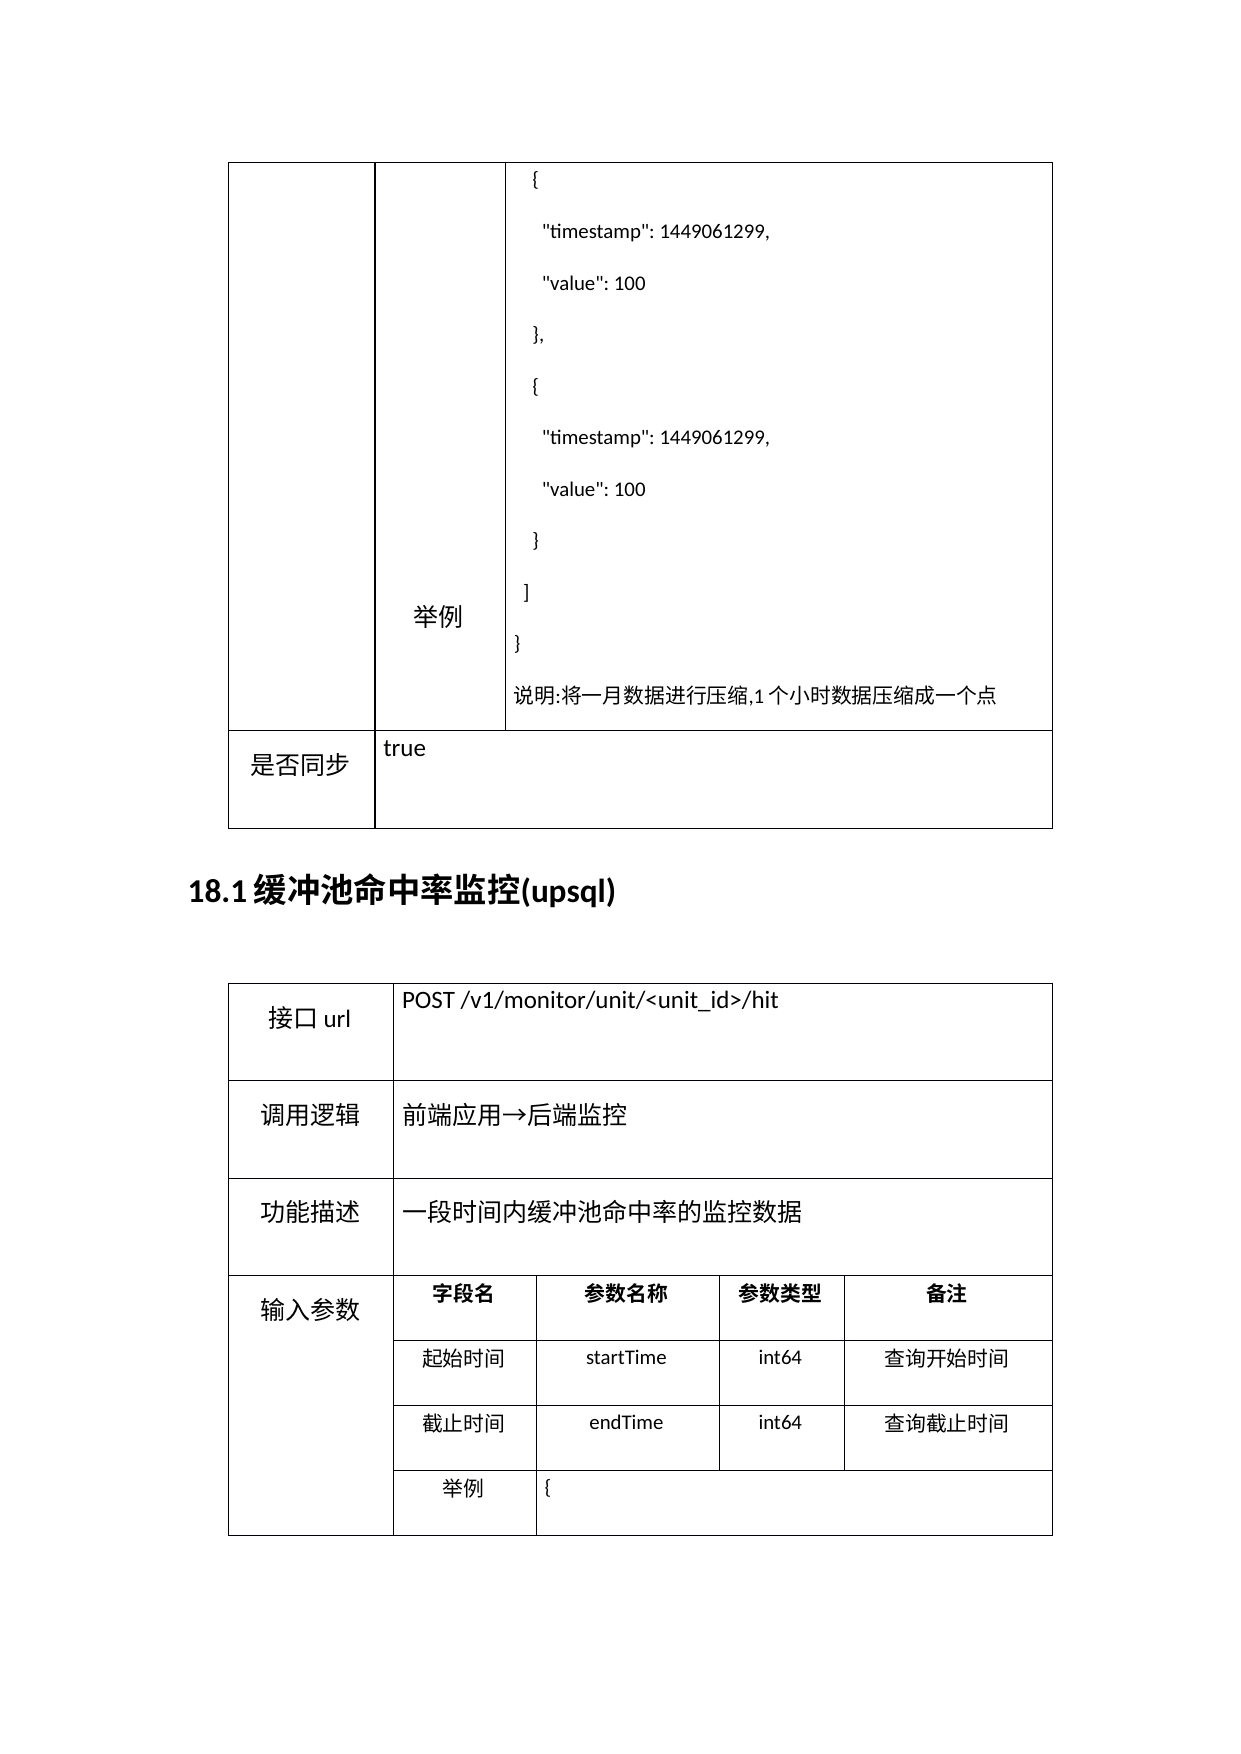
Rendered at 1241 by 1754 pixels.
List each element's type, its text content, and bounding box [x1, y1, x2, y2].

table_cell startTime [537, 1341, 719, 1405]
table_cell 是否同步 [229, 731, 374, 827]
table_cell 一段时间内缓冲池命中率的监控数据 [394, 1179, 1052, 1275]
table_header POST /v1/monitor/unit/<unit_id>/hit [394, 984, 1052, 1080]
table_cell 字段名 [394, 1276, 536, 1340]
table_cell 查询截止时间 [845, 1406, 1052, 1469]
table_cell 举例 [394, 1471, 536, 1534]
table_cell 查询开始时间 [845, 1341, 1052, 1405]
table_cell 参数名称 [537, 1276, 719, 1340]
table_cell 功能描述 [229, 1179, 393, 1275]
table_cell int64 [720, 1406, 844, 1469]
table_header 接口url [229, 984, 393, 1080]
table_cell endTime [537, 1406, 719, 1469]
table_cell int64 [720, 1341, 844, 1405]
table_cell 备注 [845, 1276, 1052, 1340]
table_cell true [376, 731, 1052, 827]
table_cell 调用逻辑 [229, 1081, 393, 1177]
subtitle 18.1缓冲池命中率监控(upsql) [187, 856, 1053, 921]
table_cell 输入参数 [229, 1276, 393, 1534]
table_cell 起始时间 [394, 1341, 536, 1405]
table_cell 举例 [376, 163, 505, 730]
table_cell 截止时间 [394, 1406, 536, 1469]
table_cell 参数类型 [720, 1276, 844, 1340]
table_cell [537, 1471, 1052, 1534]
table_cell 前端应用→后端监控 [394, 1081, 1052, 1177]
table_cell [506, 163, 1052, 730]
